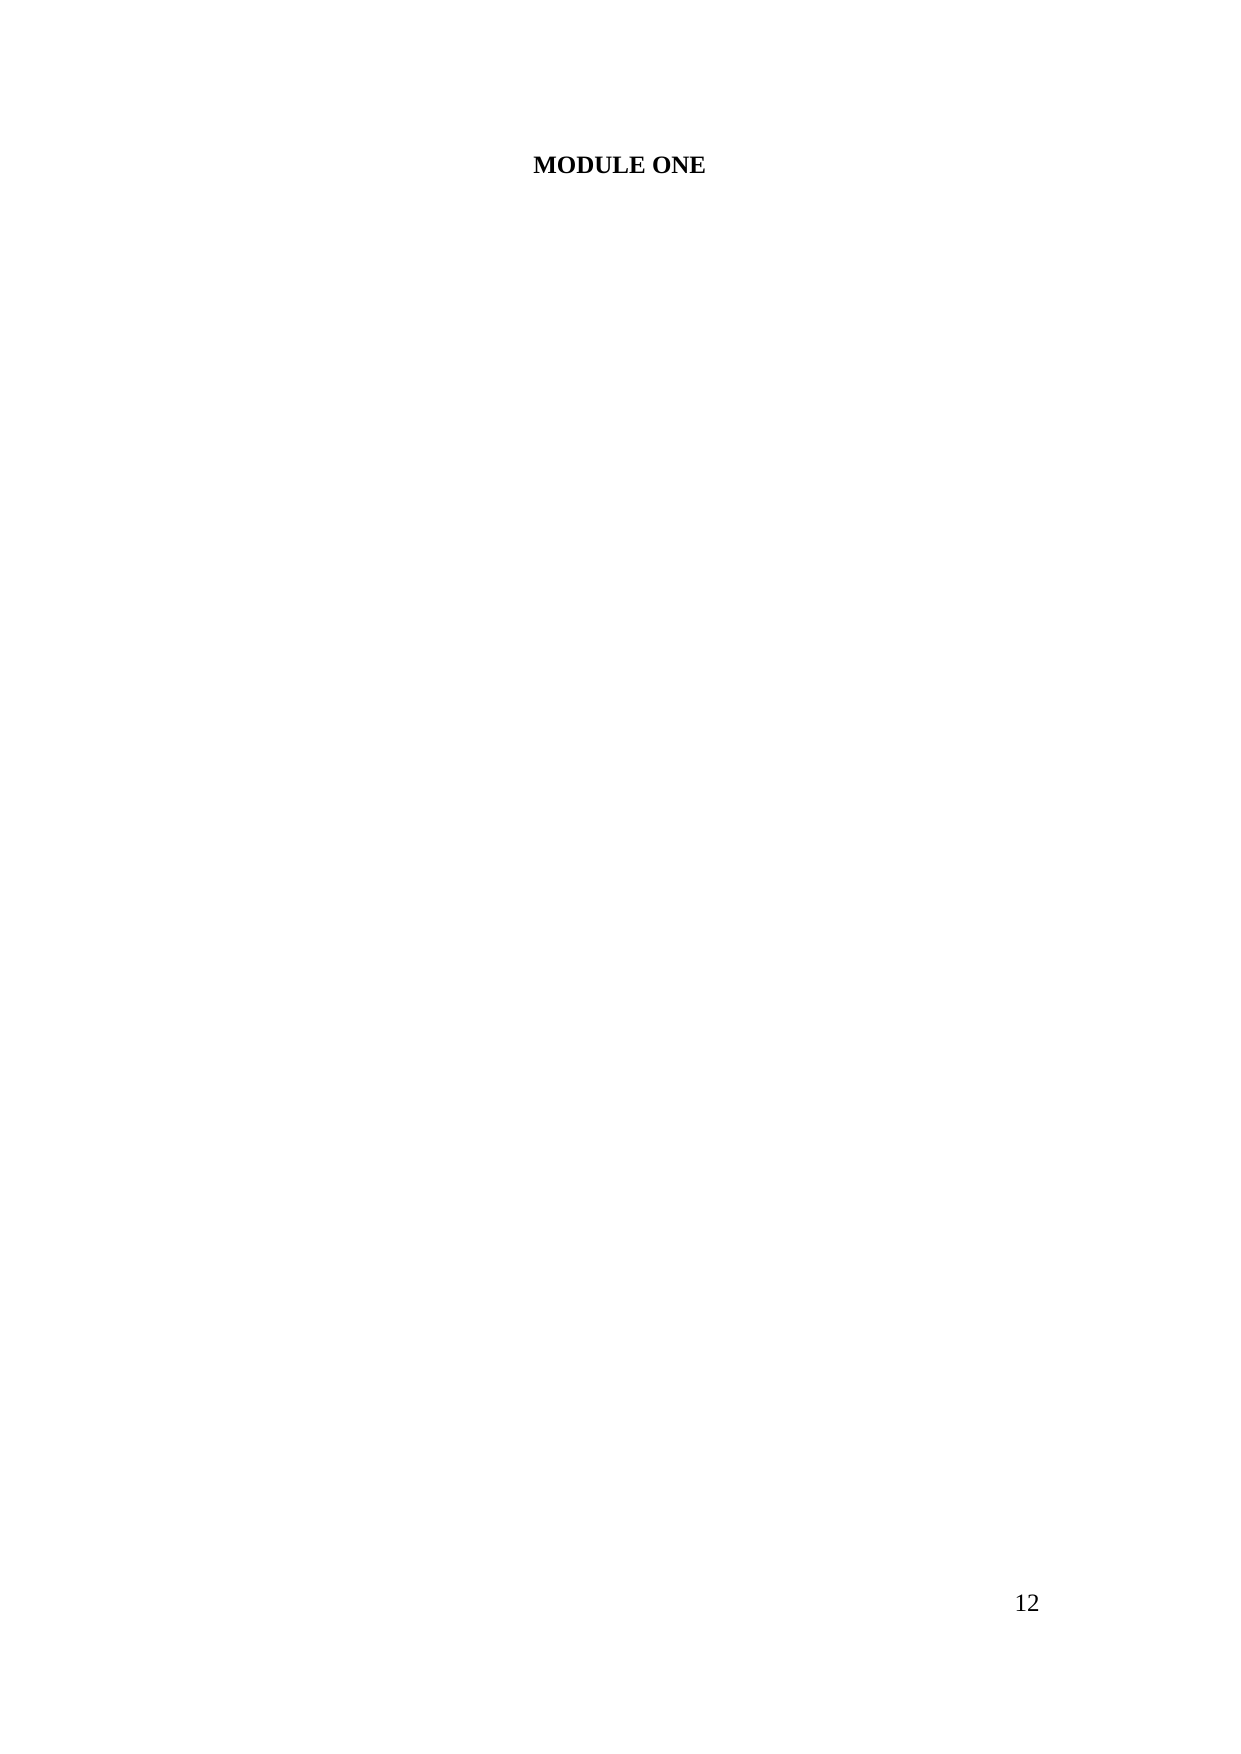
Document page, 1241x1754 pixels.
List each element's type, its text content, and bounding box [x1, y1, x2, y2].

subtitle MODULE ONE [187, 150, 1052, 179]
